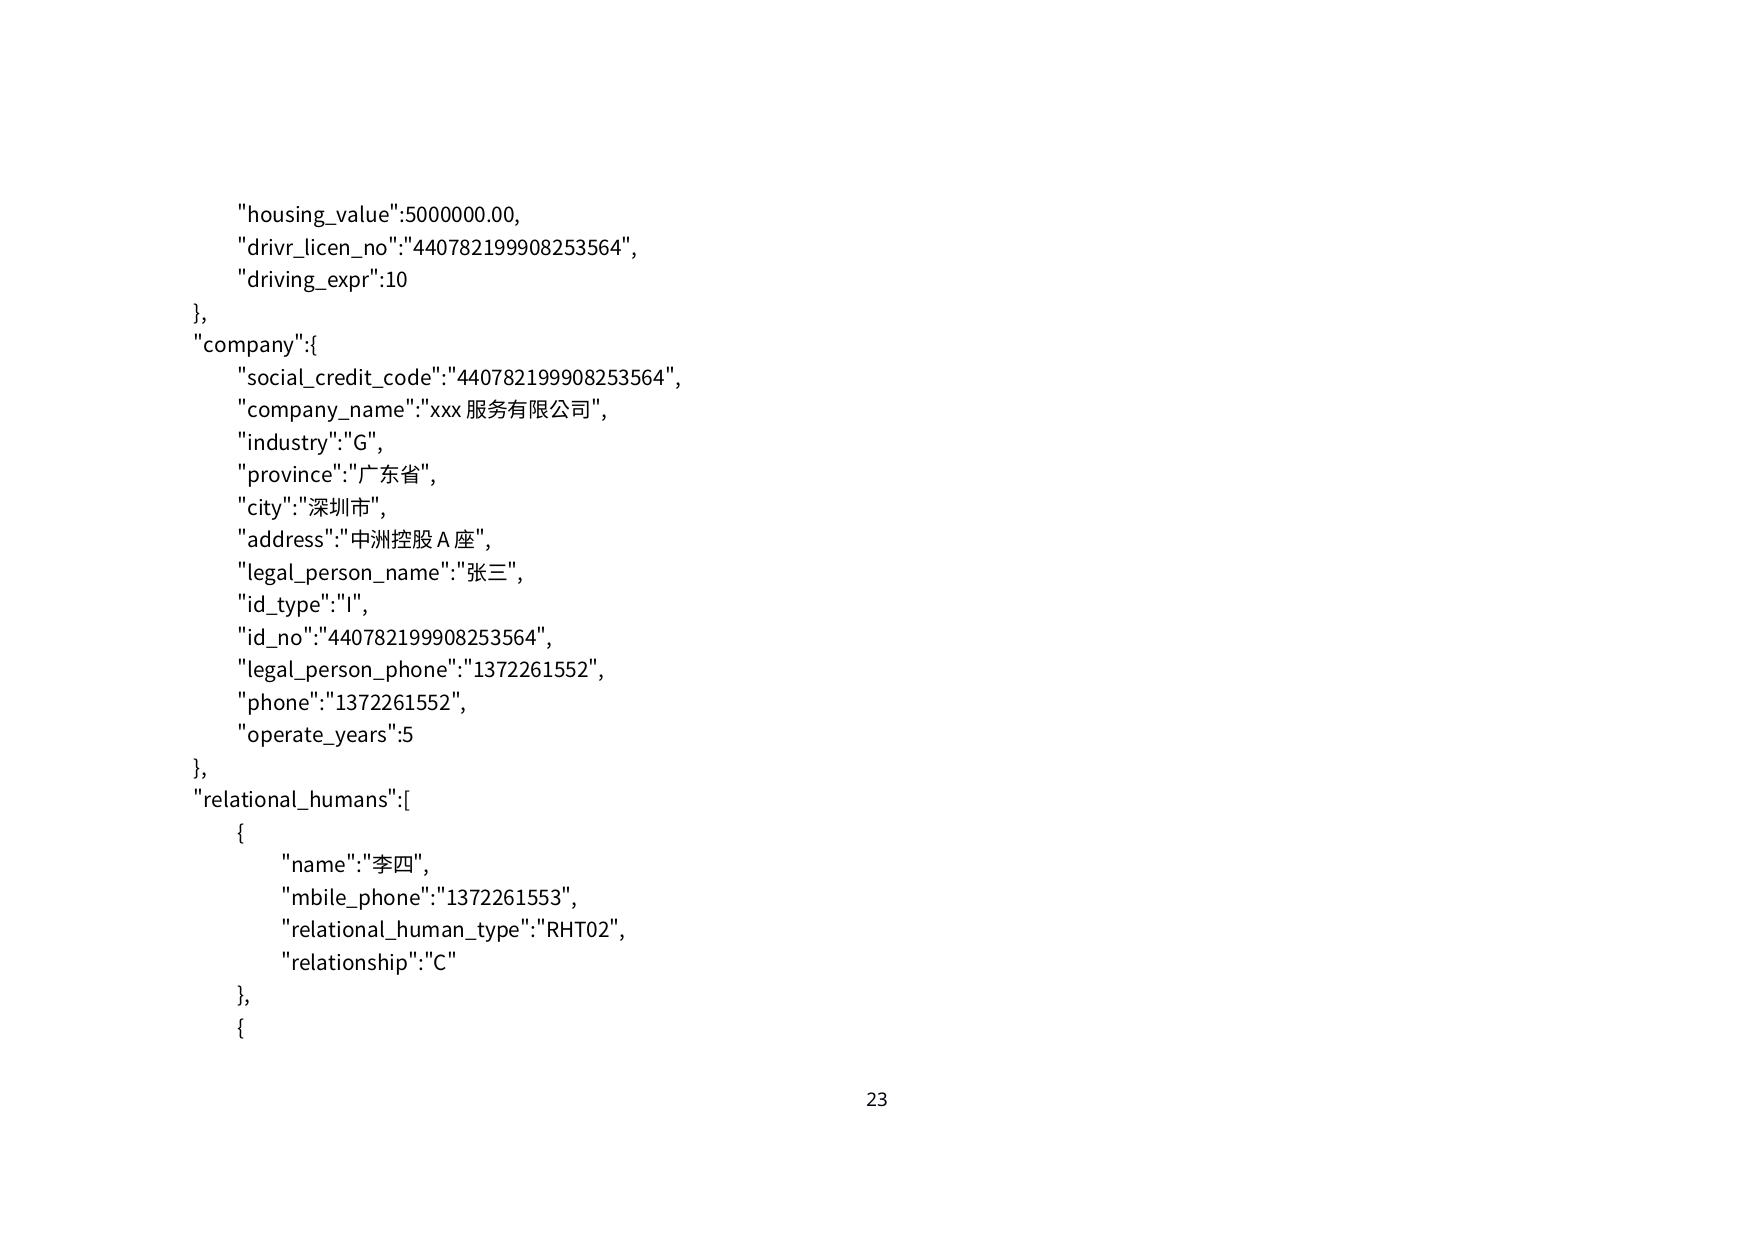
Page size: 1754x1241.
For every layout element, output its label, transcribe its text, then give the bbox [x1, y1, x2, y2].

text "social_credit_code":"440782199908253564", [150, 360, 1604, 393]
text "city":"深圳市", [150, 490, 1604, 523]
text "relationship":"C" [150, 945, 1604, 978]
text "company":{ [150, 328, 1604, 360]
text "legal_person_name":"张三", [150, 555, 1604, 588]
text "drivr_licen_no":"440782199908253564", [150, 230, 1604, 263]
text "housing_value":5000000.00, [150, 198, 1604, 230]
text "address":"中洲控股A座", [150, 523, 1604, 555]
text "industry":"G", [150, 425, 1604, 458]
text }, [150, 750, 1604, 783]
text "province":"广东省", [150, 458, 1604, 490]
text }, [150, 978, 1604, 1010]
text "company_name":"xxx服务有限公司", [150, 393, 1604, 425]
text "legal_person_phone":"1372261552", [150, 653, 1604, 685]
text "name":"李四", [150, 848, 1604, 880]
text "relational_human_type":"RHT02", [150, 913, 1604, 945]
text "phone":"1372261552", [150, 685, 1604, 718]
text }, [150, 295, 1604, 328]
text { [150, 1010, 1604, 1043]
text { [150, 815, 1604, 848]
text "id_no":"440782199908253564", [150, 620, 1604, 653]
text "id_type":"I", [150, 588, 1604, 620]
text "driving_expr":10 [150, 263, 1604, 295]
text "relational_humans":[ [150, 783, 1604, 815]
text "mbile_phone":"1372261553", [150, 880, 1604, 913]
text "operate_years":5 [150, 718, 1604, 750]
